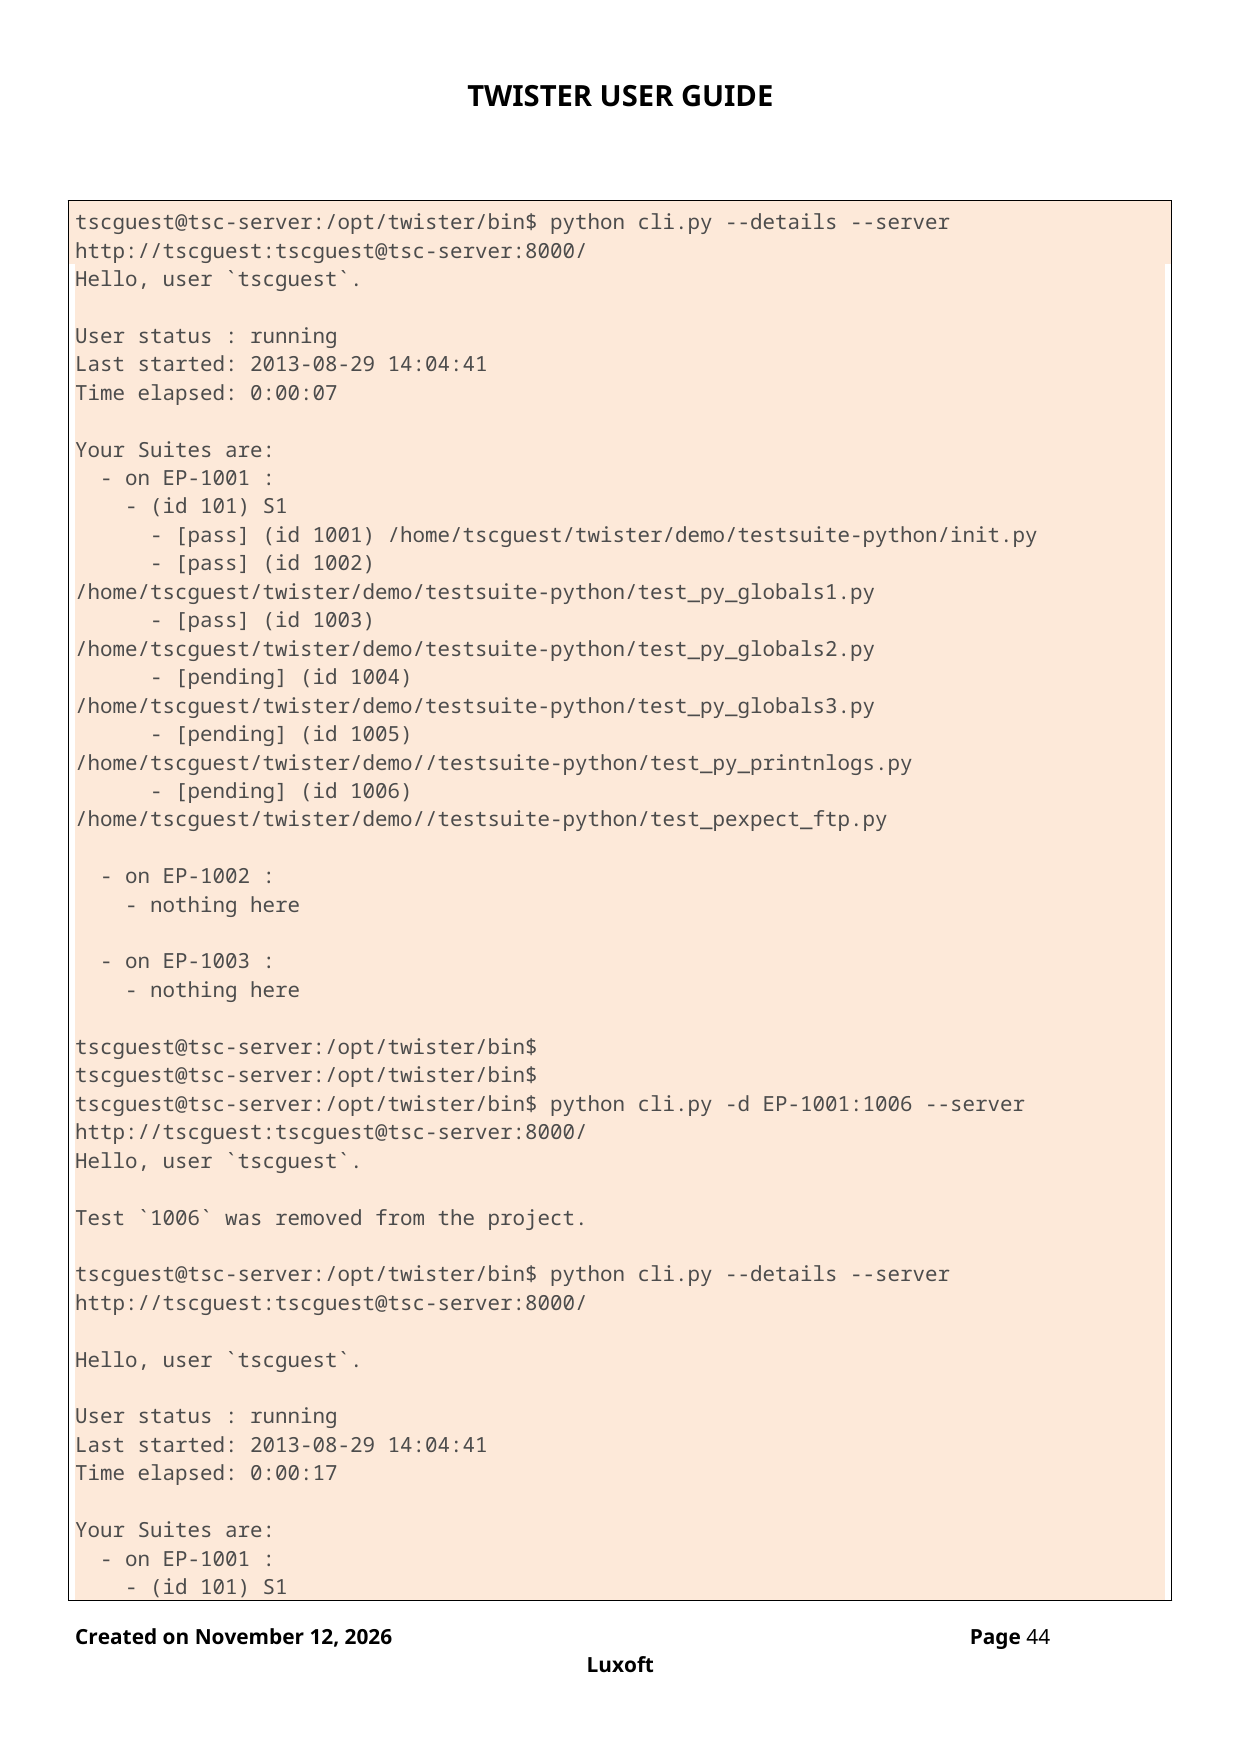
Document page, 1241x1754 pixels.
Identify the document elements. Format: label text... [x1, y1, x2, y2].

text - (id 101) S1 [75, 492, 1165, 520]
text Time elapsed: 0:00:17 [75, 1458, 1165, 1487]
text Hello, user `tscguest`. [75, 1345, 1165, 1373]
text - [pass] (id 1003) /home/tscguest/twister/demo/testsuite-python/test_py_globals2.py [75, 605, 1165, 662]
text - (id 101) S1 [75, 1572, 1165, 1600]
text Hello, user `tscguest`. [75, 1146, 1165, 1174]
text Last started: 2013-08-29 14:04:41 [75, 349, 1165, 378]
text - nothing here [75, 975, 1165, 1003]
text - [pass] (id 1001) /home/tscguest/twister/demo/testsuite-python/init.py [75, 520, 1165, 548]
text Your Suites are: [75, 1515, 1165, 1544]
text tscguest@tsc-server:/opt/twister/bin$ python cli.py --details --server http://tscguest:tscguest@tsc-server:8000/ [75, 1259, 1165, 1316]
text tscguest@tsc-server:/opt/twister/bin$ python cli.py -d EP-1001:1006 --server http://tscguest:tscguest@tsc-server:8000/ [75, 1089, 1165, 1146]
text - on EP-1003 : [75, 947, 1165, 975]
text - [pending] (id 1004) /home/tscguest/twister/demo/testsuite-python/test_py_globals3.py [75, 662, 1165, 719]
text - on EP-1002 : [75, 861, 1165, 890]
text Your Suites are: [75, 435, 1165, 463]
text tscguest@tsc-server:/opt/twister/bin$ [75, 1032, 1165, 1060]
text - on EP-1001 : [75, 463, 1165, 492]
text Time elapsed: 0:00:07 [75, 378, 1165, 406]
text - on EP-1001 : [75, 1544, 1165, 1572]
text - [pass] (id 1002) /home/tscguest/twister/demo/testsuite-python/test_py_globals1.py [75, 548, 1165, 605]
text - [pending] (id 1006) /home/tscguest/twister/demo//testsuite-python/test_pexpect_ftp.py [75, 776, 1165, 833]
text - [pending] (id 1005) /home/tscguest/twister/demo//testsuite-python/test_py_printnlogs.py [75, 719, 1165, 776]
text Hello, user `tscguest`. [75, 264, 1165, 293]
text tscguest@tsc-server:/opt/twister/bin$ python cli.py --details --server http://tscguest:tscguest@tsc-server:8000/ [69, 201, 1171, 264]
text - nothing here [75, 890, 1165, 918]
text Last started: 2013-08-29 14:04:41 [75, 1430, 1165, 1458]
text Test `1006` was removed from the project. [75, 1203, 1165, 1231]
text tscguest@tsc-server:/opt/twister/bin$ [75, 1060, 1165, 1089]
text User status : running [75, 321, 1165, 349]
text User status : running [75, 1402, 1165, 1430]
